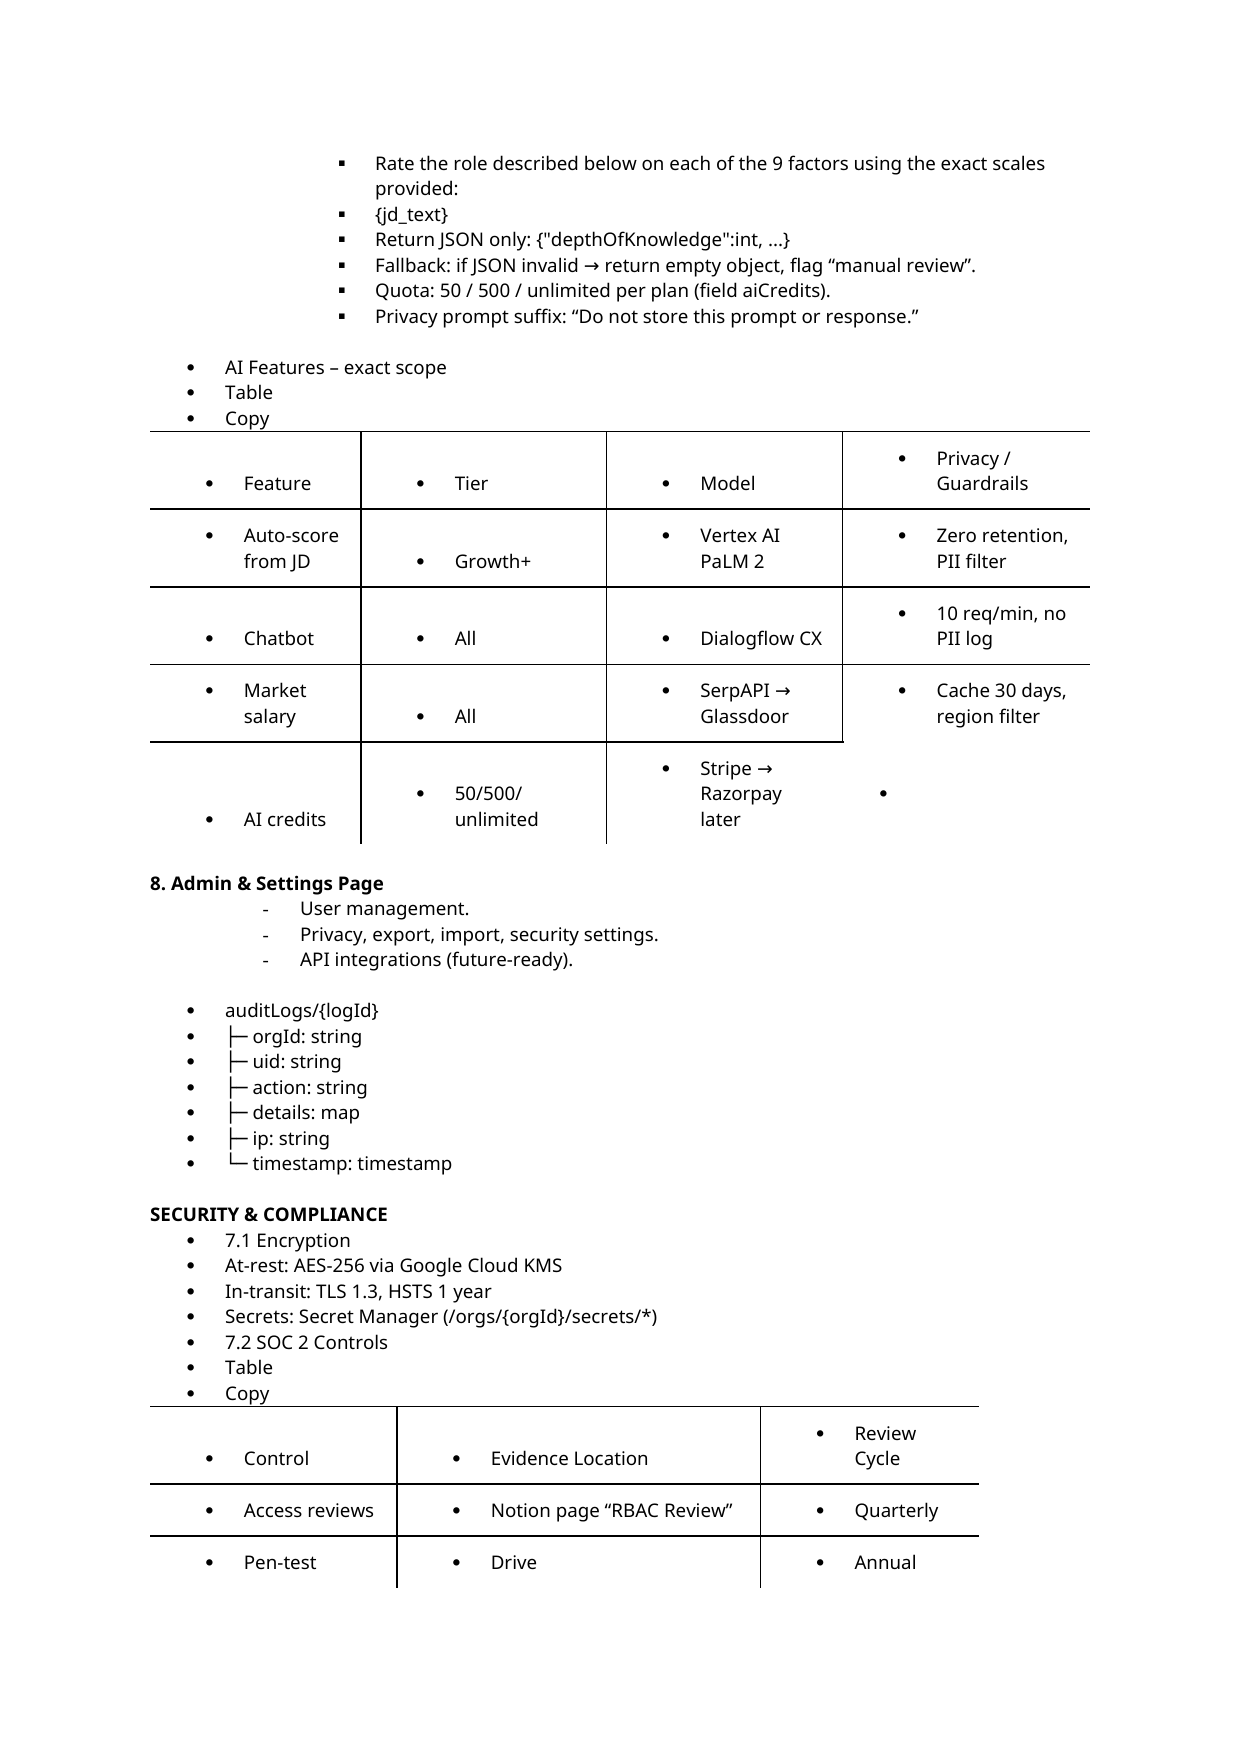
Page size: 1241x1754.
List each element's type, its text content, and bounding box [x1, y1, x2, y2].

list At-rest: AES-256 via Google Cloud KMS [187, 1253, 1090, 1278]
list Rate the role described below on each of the 9 factors using the exact scales provided: [337, 150, 1090, 201]
list Secrets: Secret Manager (/orgs/{orgId}/secrets/*) [187, 1304, 1090, 1329]
table_header Evidence Location [398, 1407, 760, 1483]
table_cell SerpAPI → Glassdoor [607, 665, 842, 741]
table_header Privacy / Guardrails [843, 432, 1089, 508]
table_cell Chatbot [150, 588, 360, 663]
list ├─ uid: string [187, 1048, 1090, 1074]
table_cell Cache 30 days, region filter [843, 665, 1089, 741]
list Copy [187, 1380, 1090, 1406]
table_cell All [362, 588, 606, 663]
list Return JSON only: {"depthOfKnowledge":int, ...} [337, 227, 1090, 252]
list 7.1 Encryption [187, 1227, 1090, 1253]
list ├─ ip: string [187, 1125, 1090, 1151]
list auditLogs/{logId} [187, 997, 1090, 1023]
list ├─ action: string [187, 1074, 1090, 1099]
list Quota: 50 / 500 / unlimited per plan (field aiCredits). [337, 278, 1090, 303]
list Privacy prompt suffix: “Do not store this prompt or response.” [337, 303, 1090, 329]
table_header Control [150, 1407, 396, 1483]
table_cell 10 req/min, no PII log [843, 588, 1089, 663]
table_cell 50/500/unlimited [362, 743, 606, 844]
table_cell Pen-test [150, 1537, 396, 1587]
list In-transit: TLS 1.3, HSTS 1 year [187, 1278, 1090, 1304]
table_header Model [607, 432, 842, 508]
table_cell AI credits [150, 743, 360, 844]
list Privacy, export, import, security settings. [262, 921, 1090, 946]
list ├─ orgId: string [187, 1023, 1090, 1048]
text 8️. Admin & Settings Page [150, 870, 1090, 895]
table_cell Access reviews [150, 1485, 396, 1535]
list Fallback: if JSON invalid → return empty object, flag “manual review”. [337, 252, 1090, 278]
table_header Feature [150, 432, 360, 508]
text SECURITY & COMPLIANCE [150, 1202, 1090, 1227]
table_cell Dialogflow CX [607, 588, 842, 663]
list └─ timestamp: timestamp [187, 1151, 1090, 1176]
list API integrations (future-ready). [262, 946, 1090, 972]
list 7.2 SOC 2 Controls [187, 1329, 1090, 1355]
list AI Features – exact scope [187, 354, 1090, 380]
table_cell Notion page “RBAC Review” [398, 1485, 760, 1535]
table_cell All [362, 665, 606, 741]
list User management. [262, 895, 1090, 921]
table_header Review Cycle [761, 1407, 978, 1483]
list {jd_text} [337, 201, 1090, 227]
table_cell Market salary [150, 665, 360, 741]
table_cell Annual [761, 1537, 978, 1587]
list Copy [187, 405, 1090, 431]
list Table [187, 1355, 1090, 1380]
table_header Tier [362, 432, 606, 508]
table_cell Stripe → Razorpay later [607, 743, 843, 844]
table_cell Zero retention, PII filter [843, 510, 1089, 586]
table_cell Quarterly [761, 1485, 978, 1535]
table_cell Drive folder reports/pen2025.pdf [398, 1537, 760, 1587]
table_cell [843, 741, 1089, 844]
table_cell Vertex AI PaLM 2 [607, 510, 842, 586]
list Table [187, 380, 1090, 405]
table_cell Growth+ [362, 510, 606, 586]
list ├─ details: map [187, 1099, 1090, 1125]
table_cell Auto-score from JD [150, 510, 360, 586]
